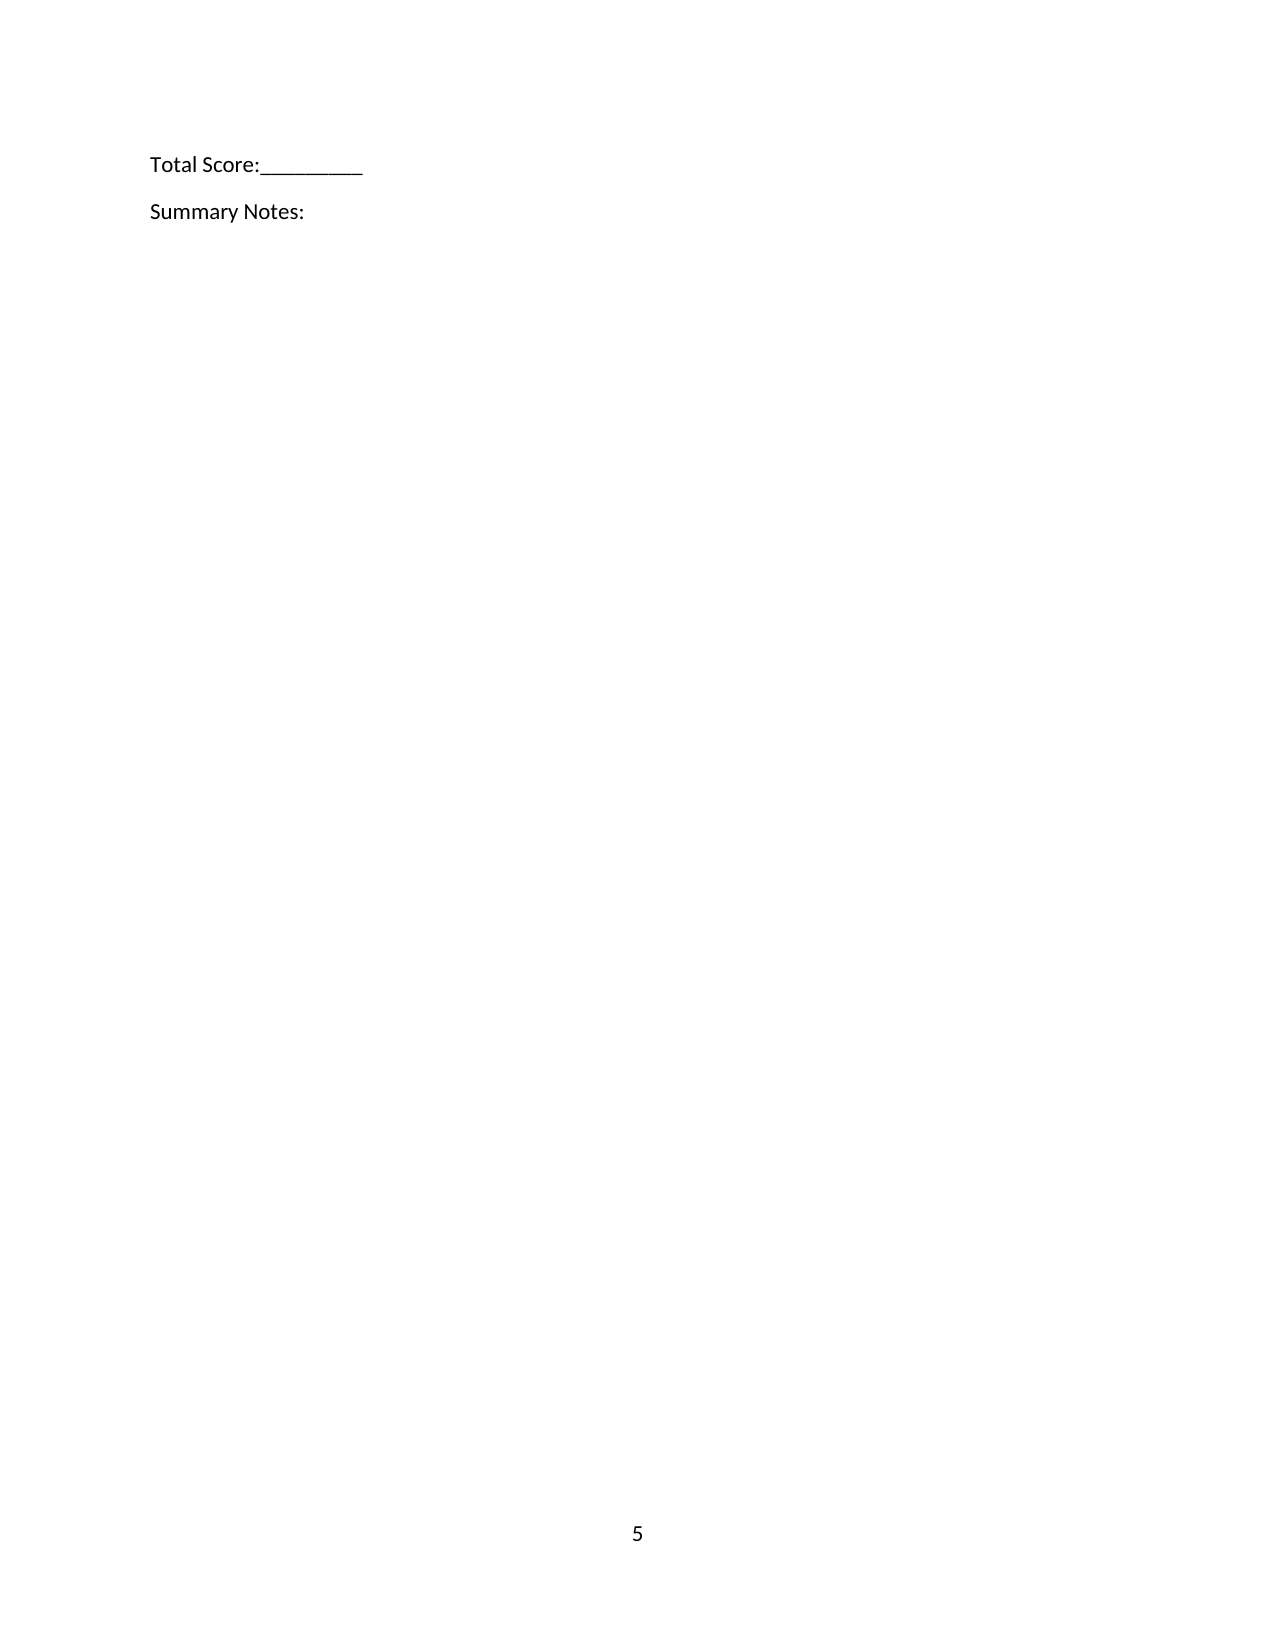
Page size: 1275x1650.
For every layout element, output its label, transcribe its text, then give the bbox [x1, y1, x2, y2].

text Total Score:_________ [150, 150, 1125, 178]
text Summary Notes: [150, 197, 1125, 225]
